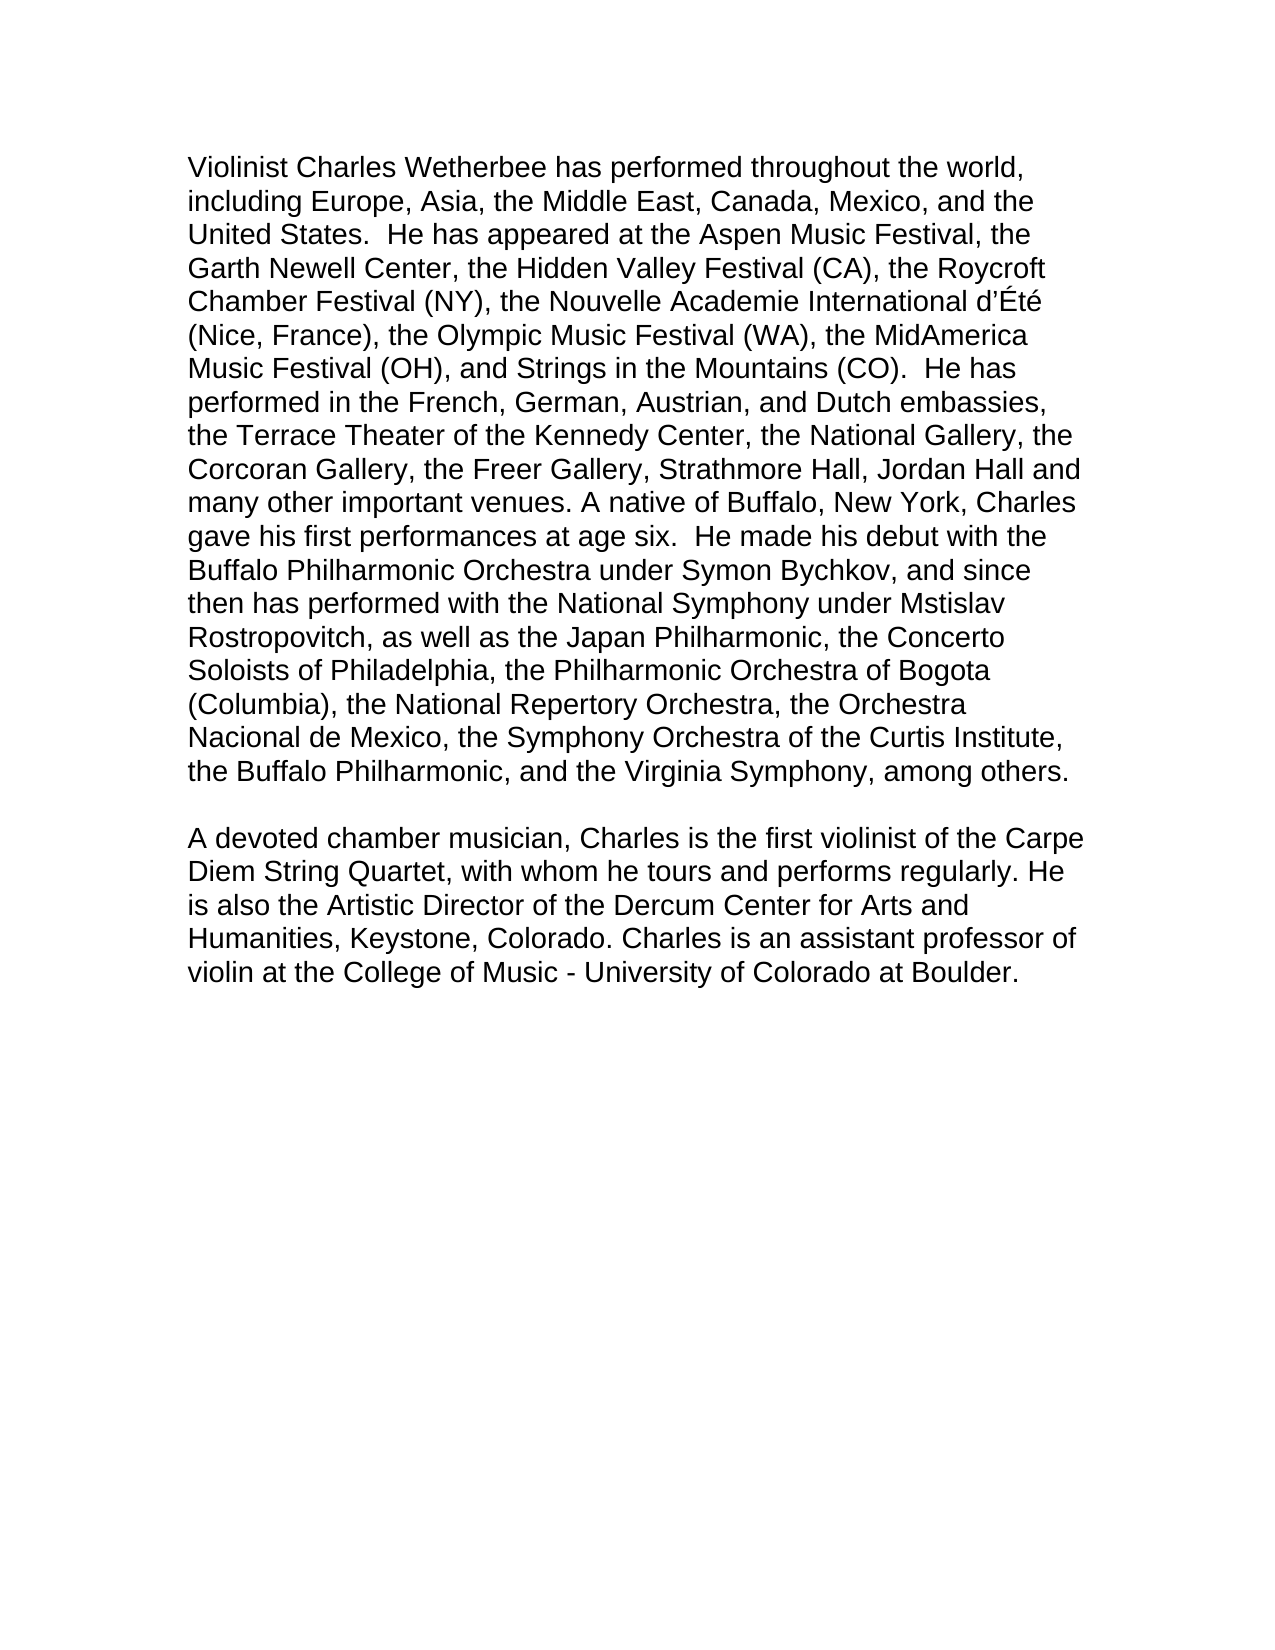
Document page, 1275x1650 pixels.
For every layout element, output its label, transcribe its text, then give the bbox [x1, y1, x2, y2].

text Violinist Charles Wetherbee has performed throughout the world, including Europe, Asia, the Middle East, Canada, Mexico, and the United States. He has appeared at the Aspen Music Festival, the Garth Newell Center, the Hidden Valley Festival (CA), the Roycroft Chamber Festival (NY), the Nouvelle Academie International d’Été (Nice, France), the Olympic Music Festival (WA), the MidAmerica Music Festival (OH), and Strings in the Mountains (CO). He has performed in the French, German, Austrian, and Dutch embassies, the Terrace Theater of the Kennedy Center, the National Gallery, the Corcoran Gallery, the Freer Gallery, Strathmore Hall, Jordan Hall and many other important venues. A native of Buffalo, New York, Charles gave his first performances at age six. He made his debut with the Buffalo Philharmonic Orchestra under Symon Bychkov, and since then has performed with the National Symphony under Mstislav Rostropovitch, as well as the Japan Philharmonic, the Concerto Soloists of Philadelphia, the Philharmonic Orchestra of Bogota (Columbia), the National Repertory Orchestra, the Orchestra Nacional de Mexico, the Symphony Orchestra of the Curtis Institute, the Buffalo Philharmonic, and the Virginia Symphony, among others. [187, 150, 1087, 787]
text A devoted chamber musician, Charles is the first violinist of the Carpe Diem String Quartet, with whom he tours and performs regularly. He is also the Artistic Director of the Dercum Center for Arts and Humanities, Keystone, Colorado. Charles is an assistant professor of violin at the College of Music - University of Colorado at Boulder. [187, 821, 1087, 988]
